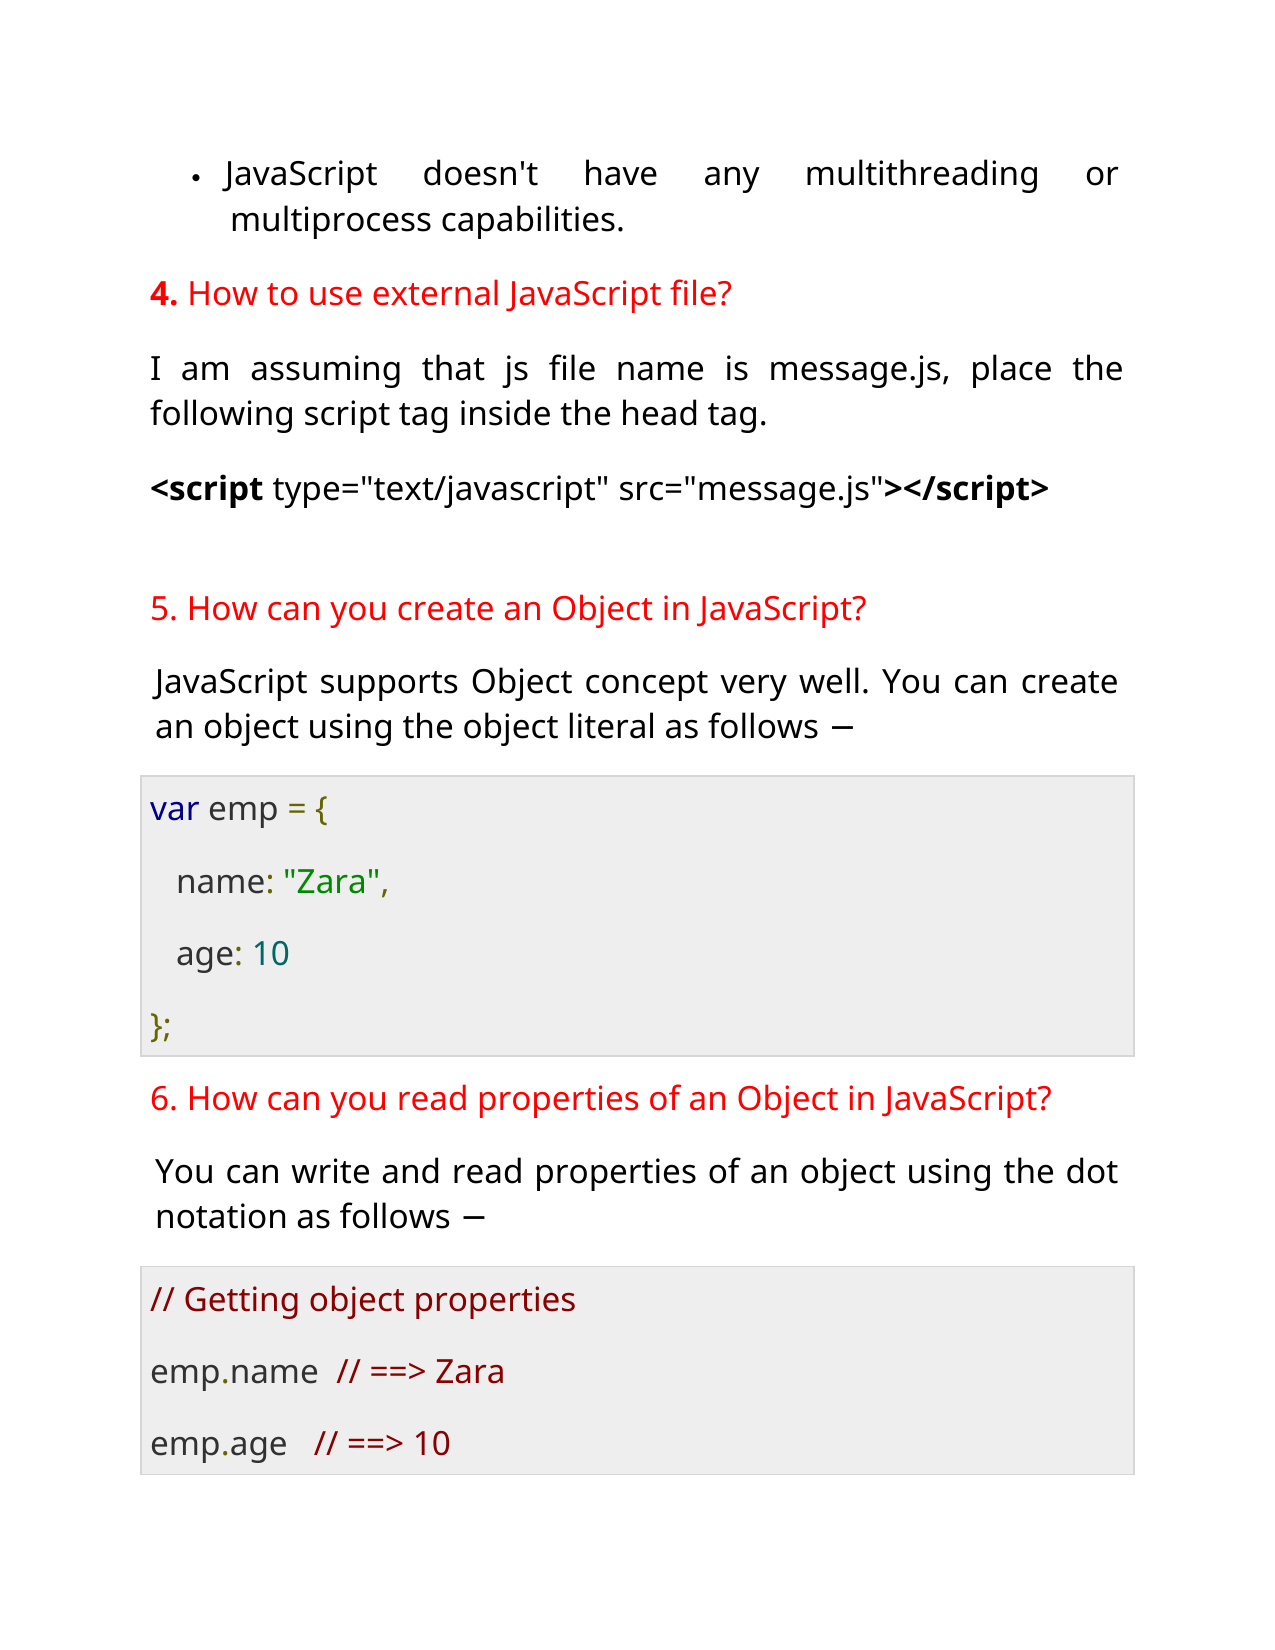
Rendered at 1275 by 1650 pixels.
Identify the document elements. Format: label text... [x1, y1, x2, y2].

text 6. How can you read properties of an Object in JavaScript? [150, 1075, 1125, 1120]
text I am assuming that js file name is message.js, place the following script tag inside the head tag. [150, 344, 1125, 435]
text emp.name // ==> Zara [142, 1338, 1133, 1393]
text <script type="text/javascript" src="message.js"></script> [150, 464, 1125, 510]
text emp.age // ==> 10 [142, 1410, 1133, 1474]
text 5. How can you create an Object in JavaScript? [150, 585, 1125, 630]
text age: 10 [142, 920, 1133, 975]
text name: "Zara", [142, 847, 1133, 903]
text You can write and read properties of an object using the dot notation as follows − [155, 1148, 1120, 1239]
list JavaScript doesn't have any multithreading or multiprocess capabilities. [192, 150, 1120, 241]
text // Getting object properties [142, 1267, 1133, 1321]
subtitle 4. How to use external JavaScript file? [150, 270, 1125, 315]
text var emp = { [142, 777, 1133, 831]
text }; [142, 992, 1133, 1055]
text JavaScript supports Object concept very well. You can create an object using the object literal as follows − [155, 658, 1120, 748]
